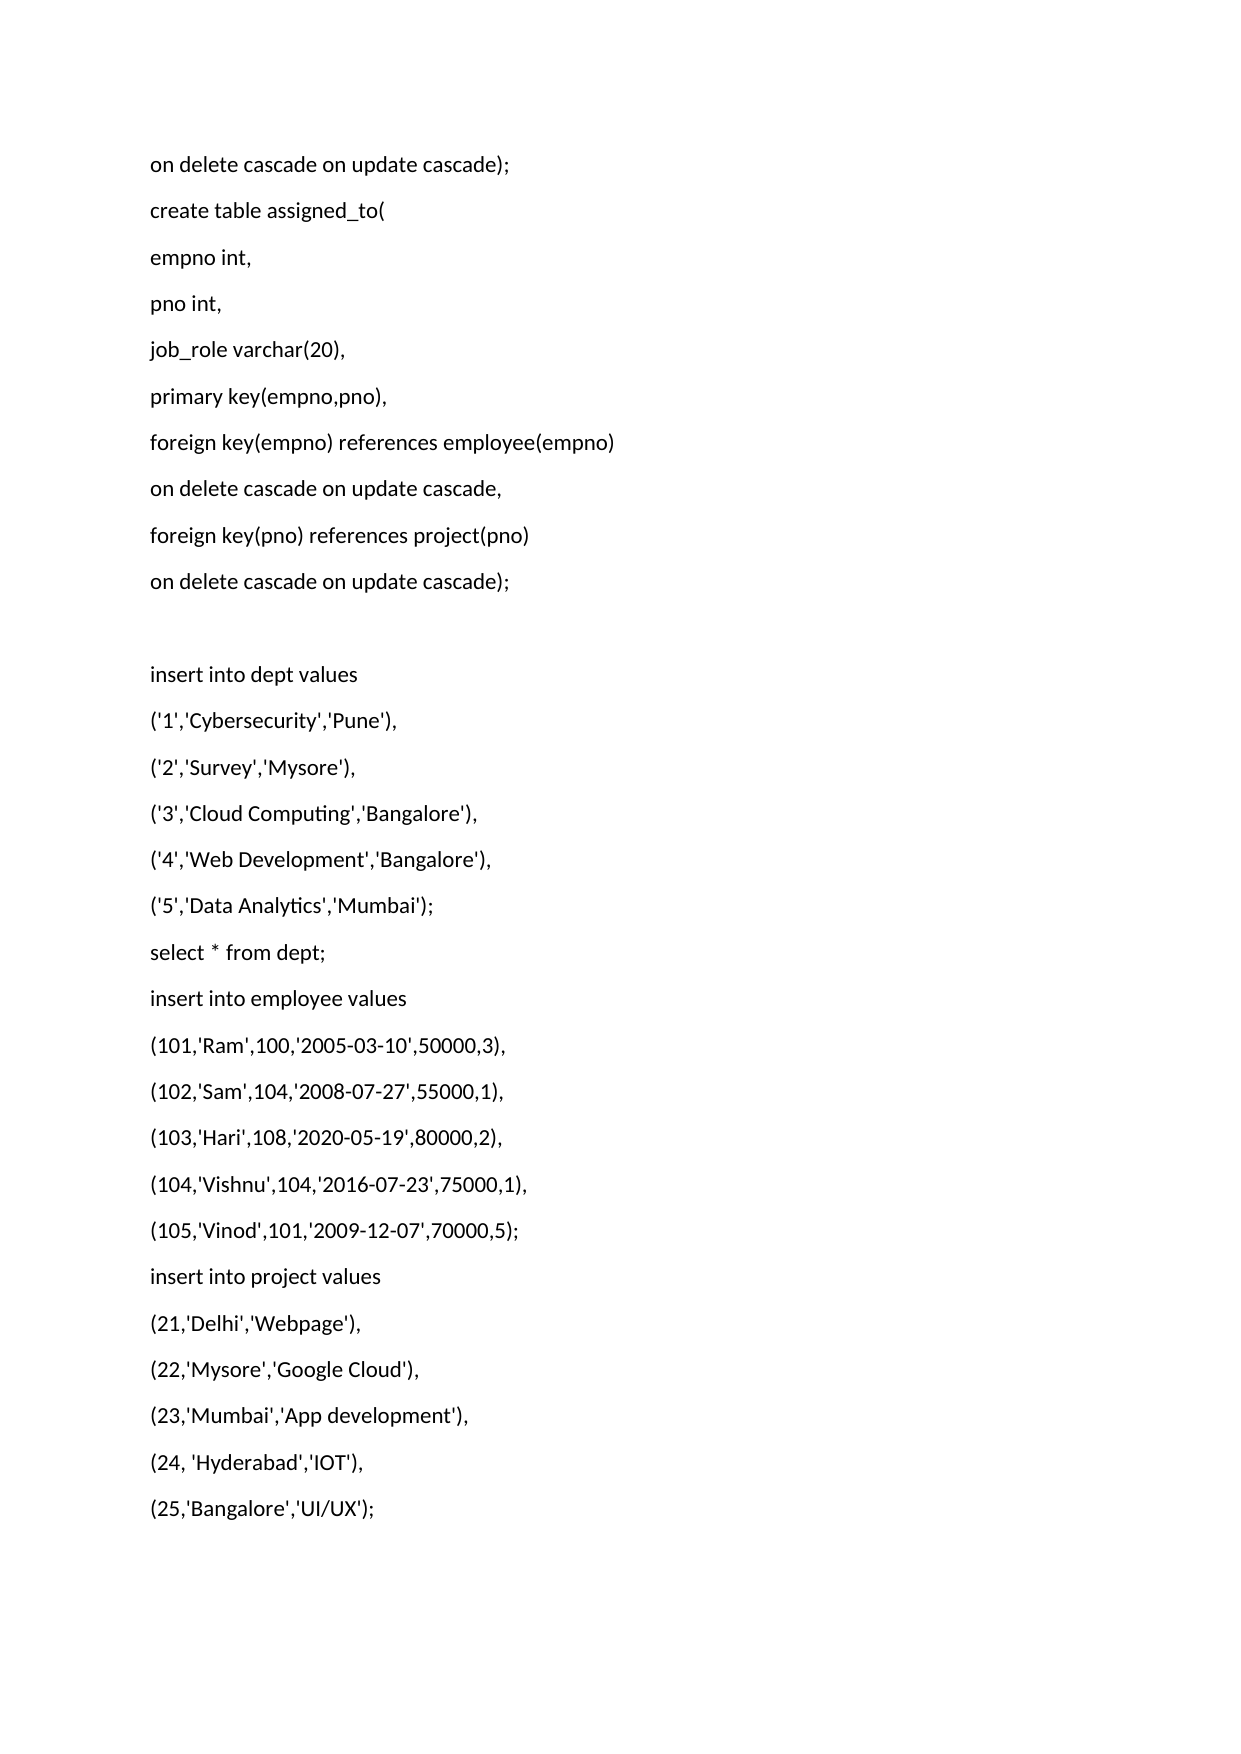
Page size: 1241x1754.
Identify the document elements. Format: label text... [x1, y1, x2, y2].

text on delete cascade on update cascade); [150, 150, 1090, 178]
text empno int, [150, 243, 1090, 271]
text ('1','Cybersecurity','Pune'), [150, 706, 1090, 734]
text on delete cascade on update cascade); [150, 567, 1090, 595]
text job_role varchar(20), [150, 335, 1090, 363]
text primary key(empno,pno), [150, 382, 1090, 410]
text insert into employee values [150, 984, 1090, 1012]
text ('3','Cloud Computing','Bangalore'), [150, 799, 1090, 827]
text (25,'Bangalore','UI/UX'); [150, 1494, 1090, 1522]
text on delete cascade on update cascade, [150, 474, 1090, 502]
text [150, 428, 1090, 456]
text (105,'Vinod',101,'2009-12-07',70000,5); [150, 1216, 1090, 1244]
text ('5','Data Analytics','Mumbai'); [150, 892, 1090, 920]
text ('2','Survey','Mysore'), [150, 753, 1090, 781]
text ('4','Web Development','Bangalore'), [150, 845, 1090, 873]
text (102,'Sam',104,'2008-07-27',55000,1), [150, 1077, 1090, 1105]
text select * from dept; [150, 938, 1090, 966]
text insert into dept values [150, 660, 1090, 688]
text (101,'Ram',100,'2005-03-10',50000,3), [150, 1031, 1090, 1059]
text (23,'Mumbai','App development'), [150, 1402, 1090, 1429]
text create table assigned_to( [150, 196, 1090, 224]
text insert into project values [150, 1262, 1090, 1291]
text foreign key(pno) references project(pno) [150, 521, 1090, 549]
text (22,'Mysore','Google Cloud'), [150, 1355, 1090, 1383]
text (21,'Delhi','Webpage'), [150, 1309, 1090, 1337]
text (103,'Hari',108,'2020-05-19',80000,2), [150, 1123, 1090, 1151]
text pno int, [150, 289, 1090, 317]
text (24, 'Hyderabad','IOT'), [150, 1448, 1090, 1476]
text (104,'Vishnu',104,'2016-07-23',75000,1), [150, 1170, 1090, 1198]
